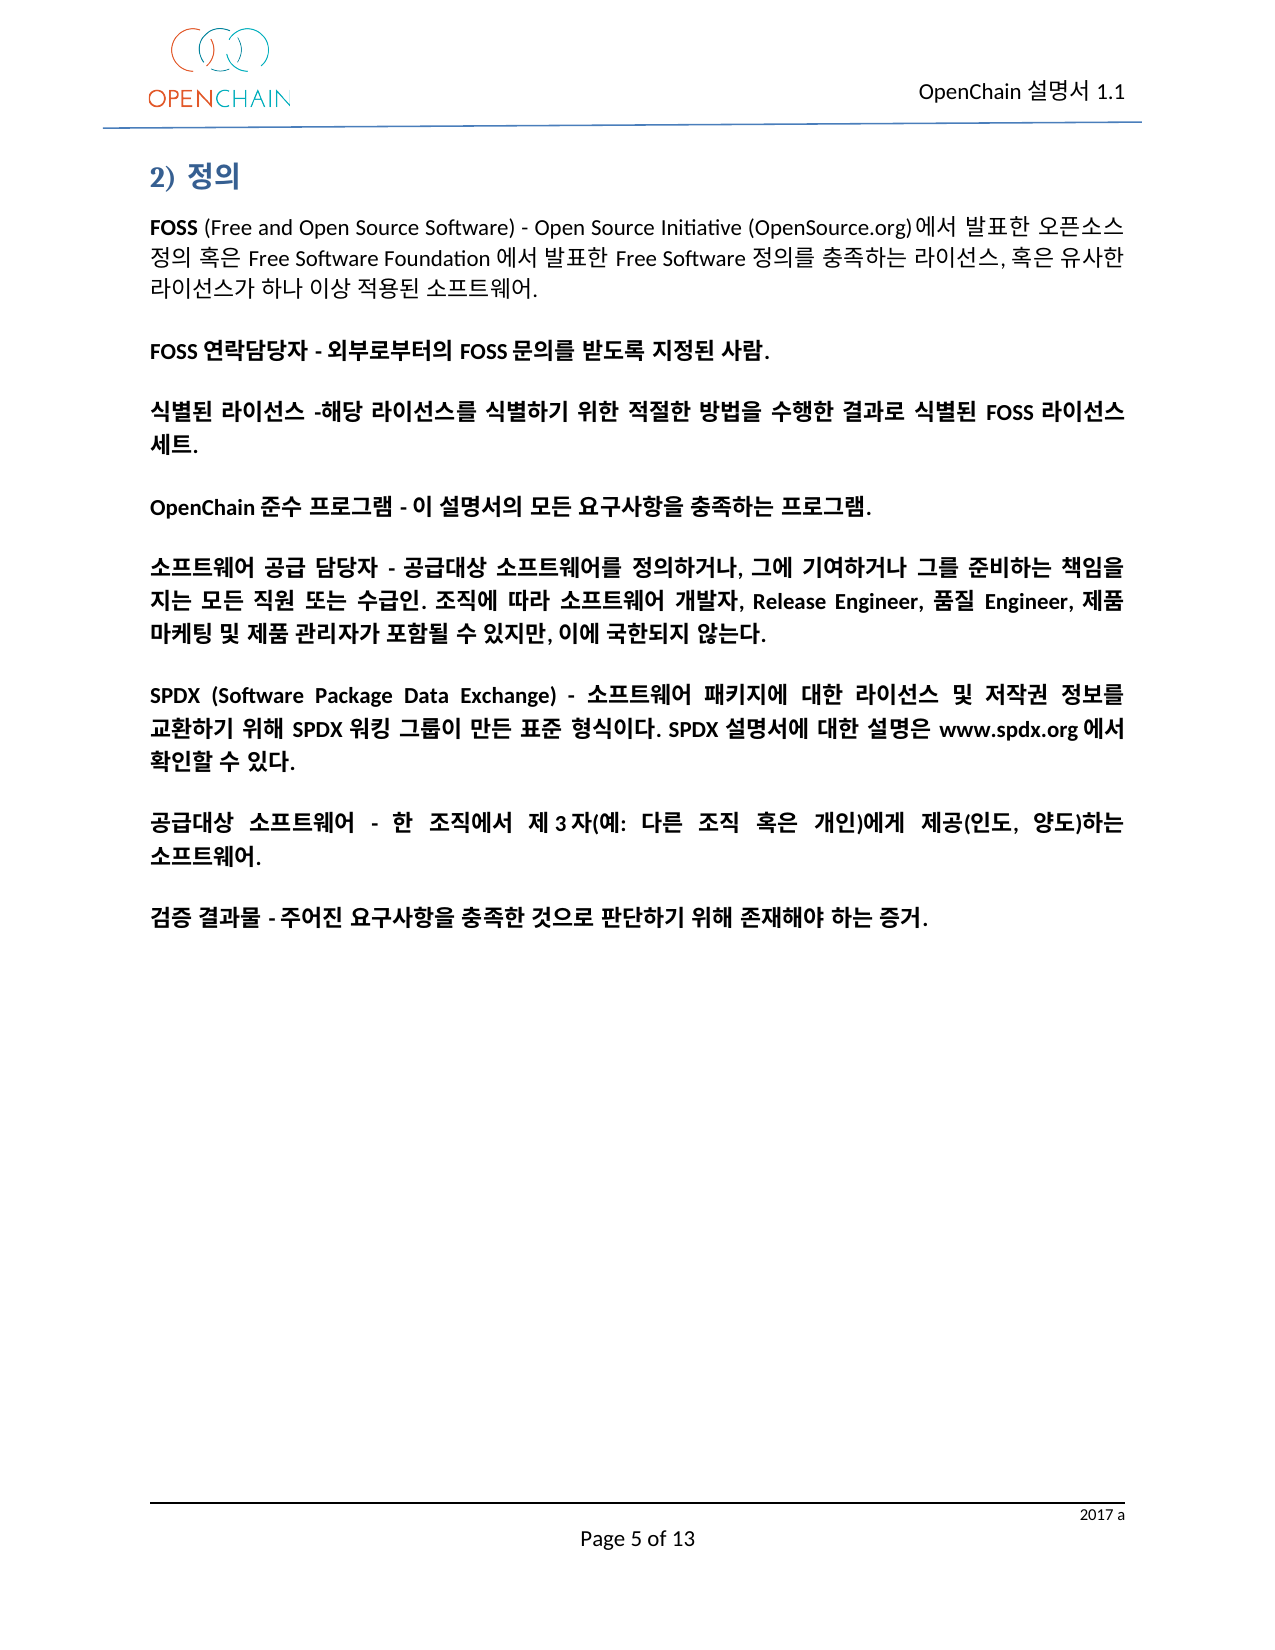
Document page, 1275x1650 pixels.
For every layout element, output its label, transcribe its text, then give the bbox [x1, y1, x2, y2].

picture [148, 28, 290, 108]
text 식별된 라이선스 -해당 라이선스를 식별하기 위한 적절한 방법을 수행한 결과로 식별된 FOSS 라이선스 세트. [150, 394, 1125, 460]
text SPDX (Software Package Data Exchange) - 소프트웨어 패키지에 대한 라이선스 및 저작권 정보를 교환하기 위해 SPDX 워킹 그룹이 만든 표준 형식이다. SPDX 설명서에 대한 설명은 www.spdx.org에서 확인할 수 있다. [150, 677, 1125, 777]
text 소프트웨어 공급 담당자 - 공급대상 소프트웨어를 정의하거나, 그에 기여하거나 그를 준비하는 책임을 지는 모든 직원 또는 수급인. 조직에 따라 소프트웨어 개발자, Release Engineer, 품질 Engineer, 제품 마케팅 및 제품 관리자가 포함될 수 있지만, 이에 국한되지 않는다. [150, 550, 1125, 649]
text FOSS 연락담당자 - 외부로부터의 FOSS 문의를 받도록 지정된 사람. [150, 333, 1125, 366]
text 검증 결과물 - 주어진 요구사항을 충족한 것으로 판단하기 위해 존재해야 하는 증거. [150, 899, 1125, 933]
subtitle 정의 [150, 156, 1125, 196]
text 공급대상 소프트웨어 - 한 조직에서 제3자(예: 다른 조직 혹은 개인)에게 제공(인도, 양도)하는 소프트웨어. [150, 805, 1125, 872]
text FOSS (Free and Open Source Software) - Open Source Initiative (OpenSource.org)에서 발표한 오픈소스 정의 혹은 Free Software Foundation에서 발표한 Free Software 정의를 충족하는 라이선스, 혹은 유사한 라이선스가 하나 이상 적용된 소프트웨어. [150, 211, 1125, 305]
text OpenChain 준수 프로그램 - 이 설명서의 모든 요구사항을 충족하는 프로그램. [150, 488, 1125, 522]
